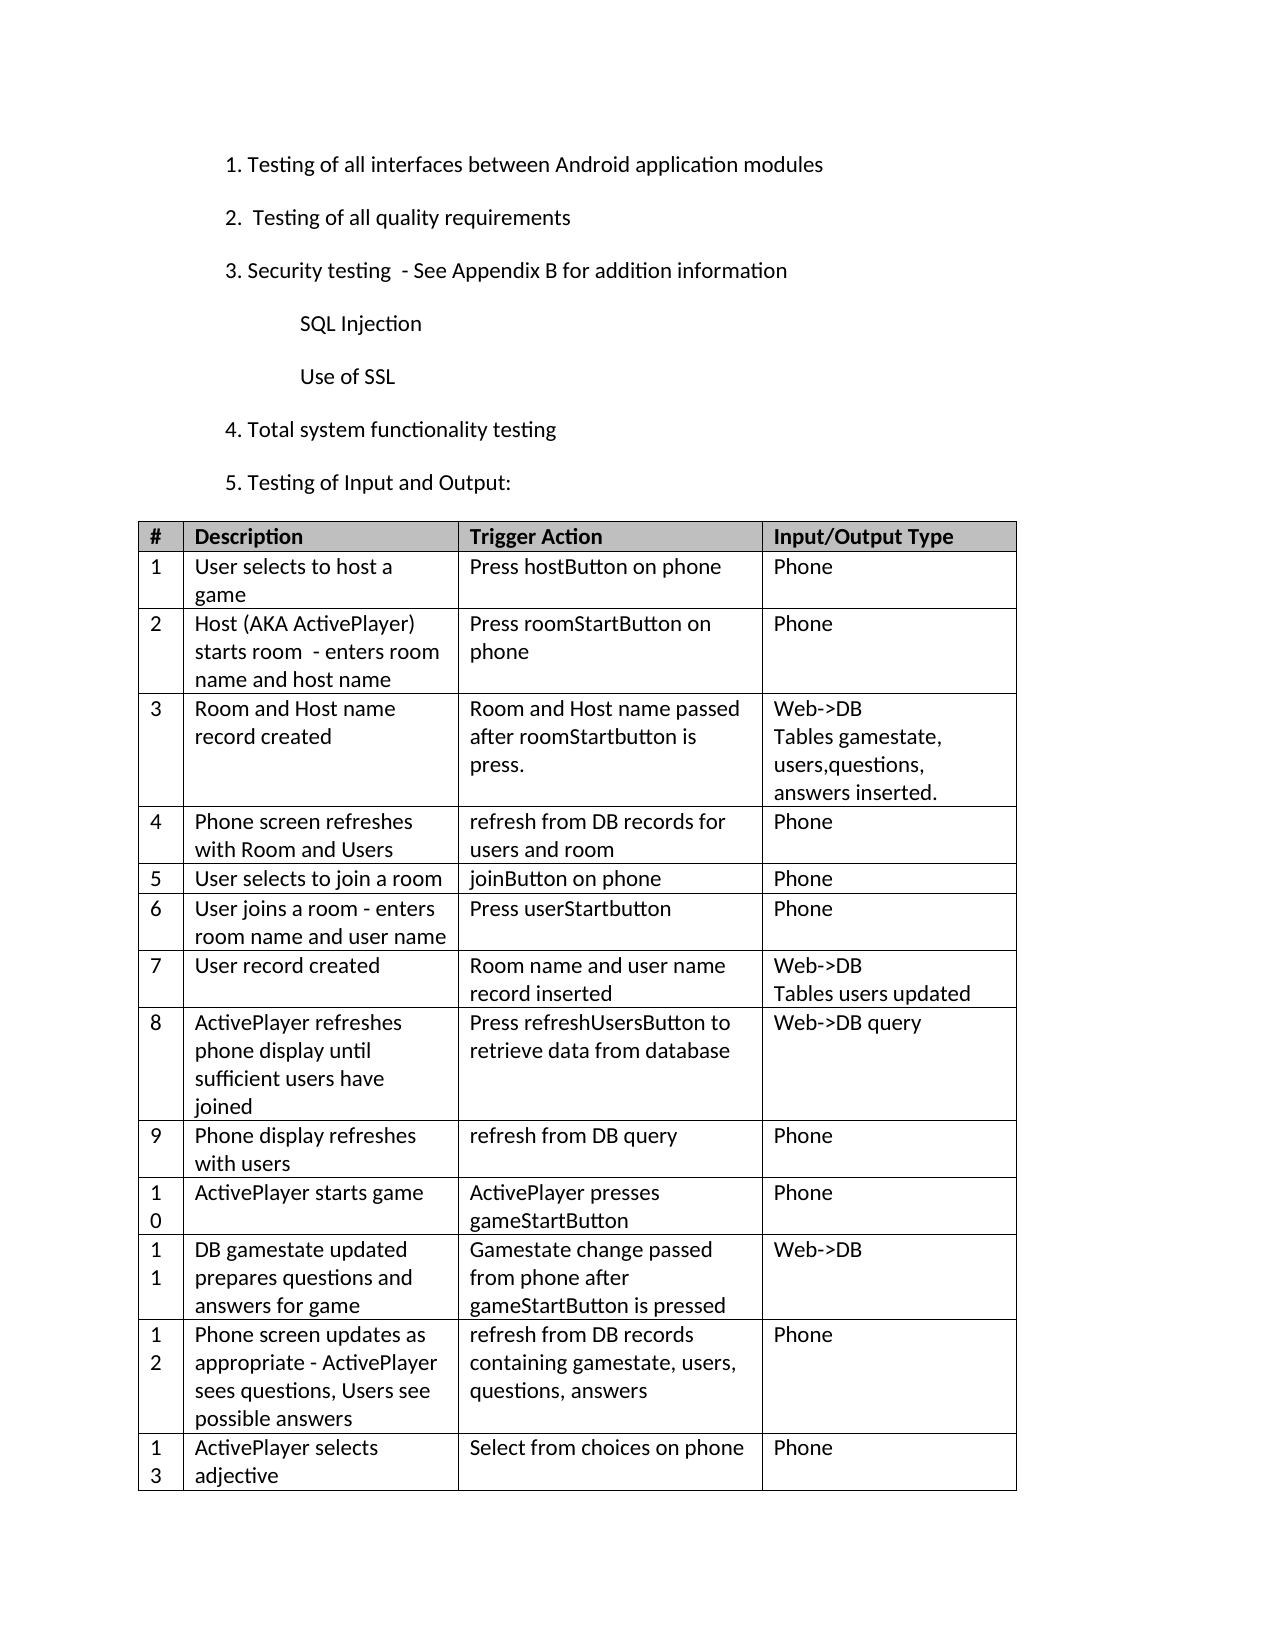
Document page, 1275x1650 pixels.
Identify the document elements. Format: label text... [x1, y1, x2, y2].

table_cell Gamestate change passed from phone after gameStartButton is pressed [459, 1235, 762, 1319]
table_cell 4 [139, 807, 183, 863]
table_cell 1 [139, 552, 183, 608]
table_cell Phone [763, 894, 1016, 950]
table_cell Web->DB query [763, 1008, 1016, 1120]
table_cell User record created [184, 951, 458, 1007]
table_cell User joins a room - enters room name and user name [184, 894, 458, 950]
table_cell Room and Host name record created [184, 694, 458, 806]
text 4. Total system functionality testing [150, 415, 1125, 443]
table_cell refresh from DB records containing gamestate, users, questions, answers [459, 1320, 762, 1432]
table_cell Press roomStartButton on phone [459, 609, 762, 693]
text 1. Testing of all interfaces between Android application modules [150, 150, 1125, 178]
table_cell 3 [139, 694, 183, 806]
table_cell 5 [139, 864, 183, 893]
table_cell Phone [763, 552, 1016, 608]
table_cell Room and Host name passed after roomStartbutton is press. [459, 694, 762, 806]
text SQL Injection [225, 309, 1125, 337]
table_cell 7 [139, 951, 183, 1007]
table_cell Press hostButton on phone [459, 552, 762, 608]
table_cell Web->DB Tables users updated [763, 951, 1016, 1007]
table_cell ActivePlayer starts game [184, 1178, 458, 1234]
table_header Trigger Action [459, 522, 762, 551]
table_cell Phone screen refreshes with Room and Users [184, 807, 458, 863]
table_cell 9 [139, 1121, 183, 1177]
table_cell Web->DB Tables gamestate, users,questions, answers inserted. [763, 694, 1016, 806]
table_cell Phone [763, 1320, 1016, 1432]
table_cell Phone [763, 1178, 1016, 1234]
table_cell 12 [139, 1320, 183, 1432]
table_cell Phone [763, 1434, 1016, 1489]
text 5. Testing of Input and Output: [225, 468, 1125, 496]
table_cell Web->DB [763, 1235, 1016, 1319]
table_cell Phone [763, 807, 1016, 863]
table_cell User selects to join a room [184, 864, 458, 893]
table_header # [139, 522, 183, 551]
table_cell 13 [139, 1434, 183, 1489]
table_cell 2 [139, 609, 183, 693]
table_cell 11 [139, 1235, 183, 1319]
table_cell Phone [763, 864, 1016, 893]
table_header Input/Output Type [763, 522, 1016, 551]
table_cell 10 [139, 1178, 183, 1234]
table_cell refresh from DB query [459, 1121, 762, 1177]
text 3. Security testing - See Appendix B for addition information [225, 256, 1125, 284]
table_cell DB gamestate updated prepares questions and answers for game [184, 1235, 458, 1319]
table_cell Room name and user name record inserted [459, 951, 762, 1007]
table_cell 8 [139, 1008, 183, 1120]
table_cell Phone screen updates as appropriate - ActivePlayer sees questions, Users see possible answers [184, 1320, 458, 1432]
table_cell joinButton on phone [459, 864, 762, 893]
table_header Description [184, 522, 458, 551]
text Use of SSL [225, 362, 1125, 390]
table_cell refresh from DB records for users and room [459, 807, 762, 863]
table_cell 6 [139, 894, 183, 950]
table_cell Phone [763, 1121, 1016, 1177]
table_cell User selects to host a game [184, 552, 458, 608]
table_cell ActivePlayer presses gameStartButton [459, 1178, 762, 1234]
table_cell ActivePlayer refreshes phone display until sufficient users have joined [184, 1008, 458, 1120]
table_cell Phone [763, 609, 1016, 693]
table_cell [459, 1434, 762, 1489]
table_cell ActivePlayer selects adjective [184, 1434, 458, 1489]
table_cell Press refreshUsersButton to retrieve data from database [459, 1008, 762, 1120]
table_cell Host (AKA ActivePlayer) starts room - enters room name and host name [184, 609, 458, 693]
text 2. Testing of all quality requirements [150, 203, 1125, 231]
table_cell Phone display refreshes with users [184, 1121, 458, 1177]
table_cell Press userStartbutton [459, 894, 762, 950]
